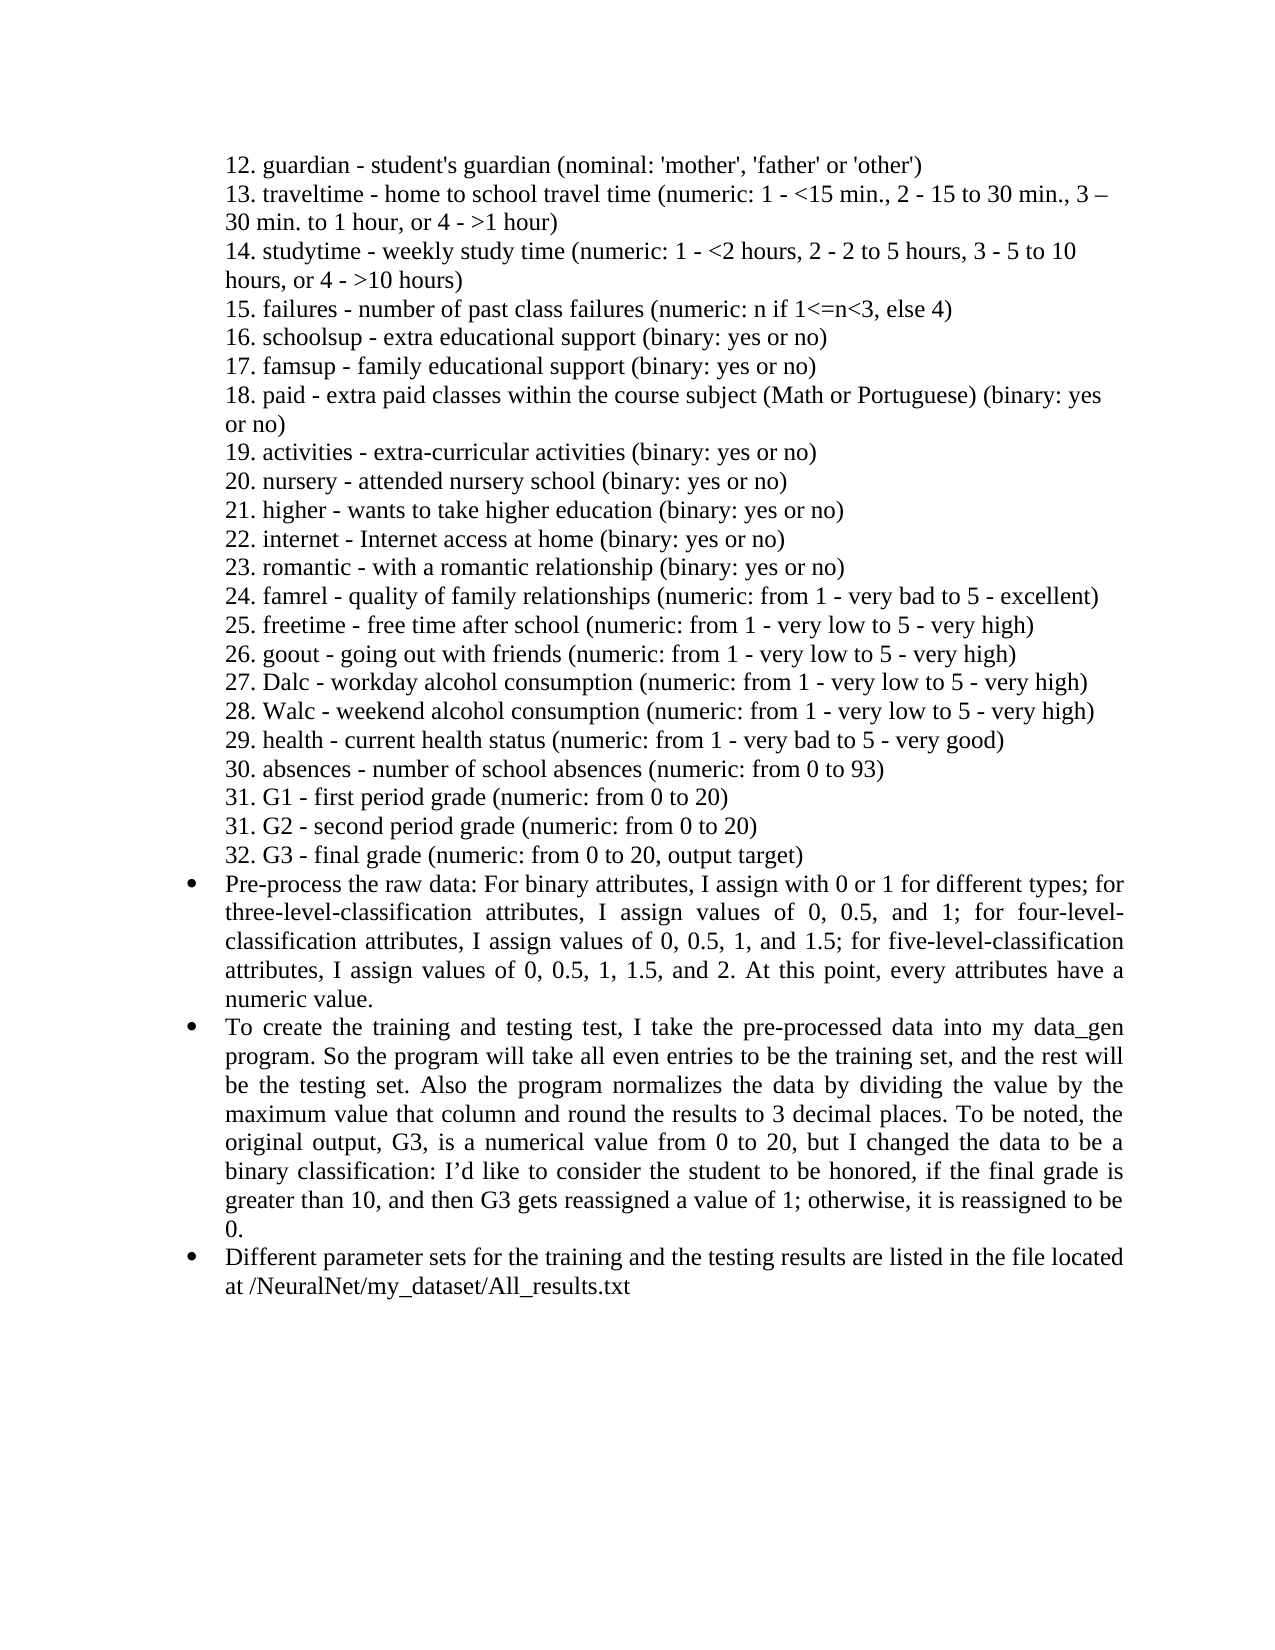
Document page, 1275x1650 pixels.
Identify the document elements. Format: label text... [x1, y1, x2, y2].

list Pre-process the raw data: For binary attributes, I assign with 0 or 1 for different types; for three-level-classification attributes, I assign values of 0, 0.5, and 1; for four-level-classification attributes, I assign values of 0, 0.5, 1, and 1.5; for five-level-classification attributes, I assign values of 0, 0.5, 1, 1.5, and 2. At this point, every attributes have a numeric value. [187, 869, 1125, 1012]
list Different parameter sets for the training and the testing results are listed in the file located at /NeuralNet/my_dataset/All_results.txt [187, 1242, 1125, 1300]
list To create the training and testing test, I take the pre-processed data into my data_gen program. So the program will take all even entries to be the training set, and the rest will be the testing set. Also the program normalizes the data by dividing the value by the maximum value that column and round the results to 3 decimal places. To be noted, the original output, G3, is a numerical value from 0 to 20, but I changed the data to be a binary classification: I’d like to consider the student to be honored, if the final grade is greater than 10, and then G3 gets reassigned a value of 1; otherwise, it is reassigned to be 0. [187, 1012, 1125, 1242]
